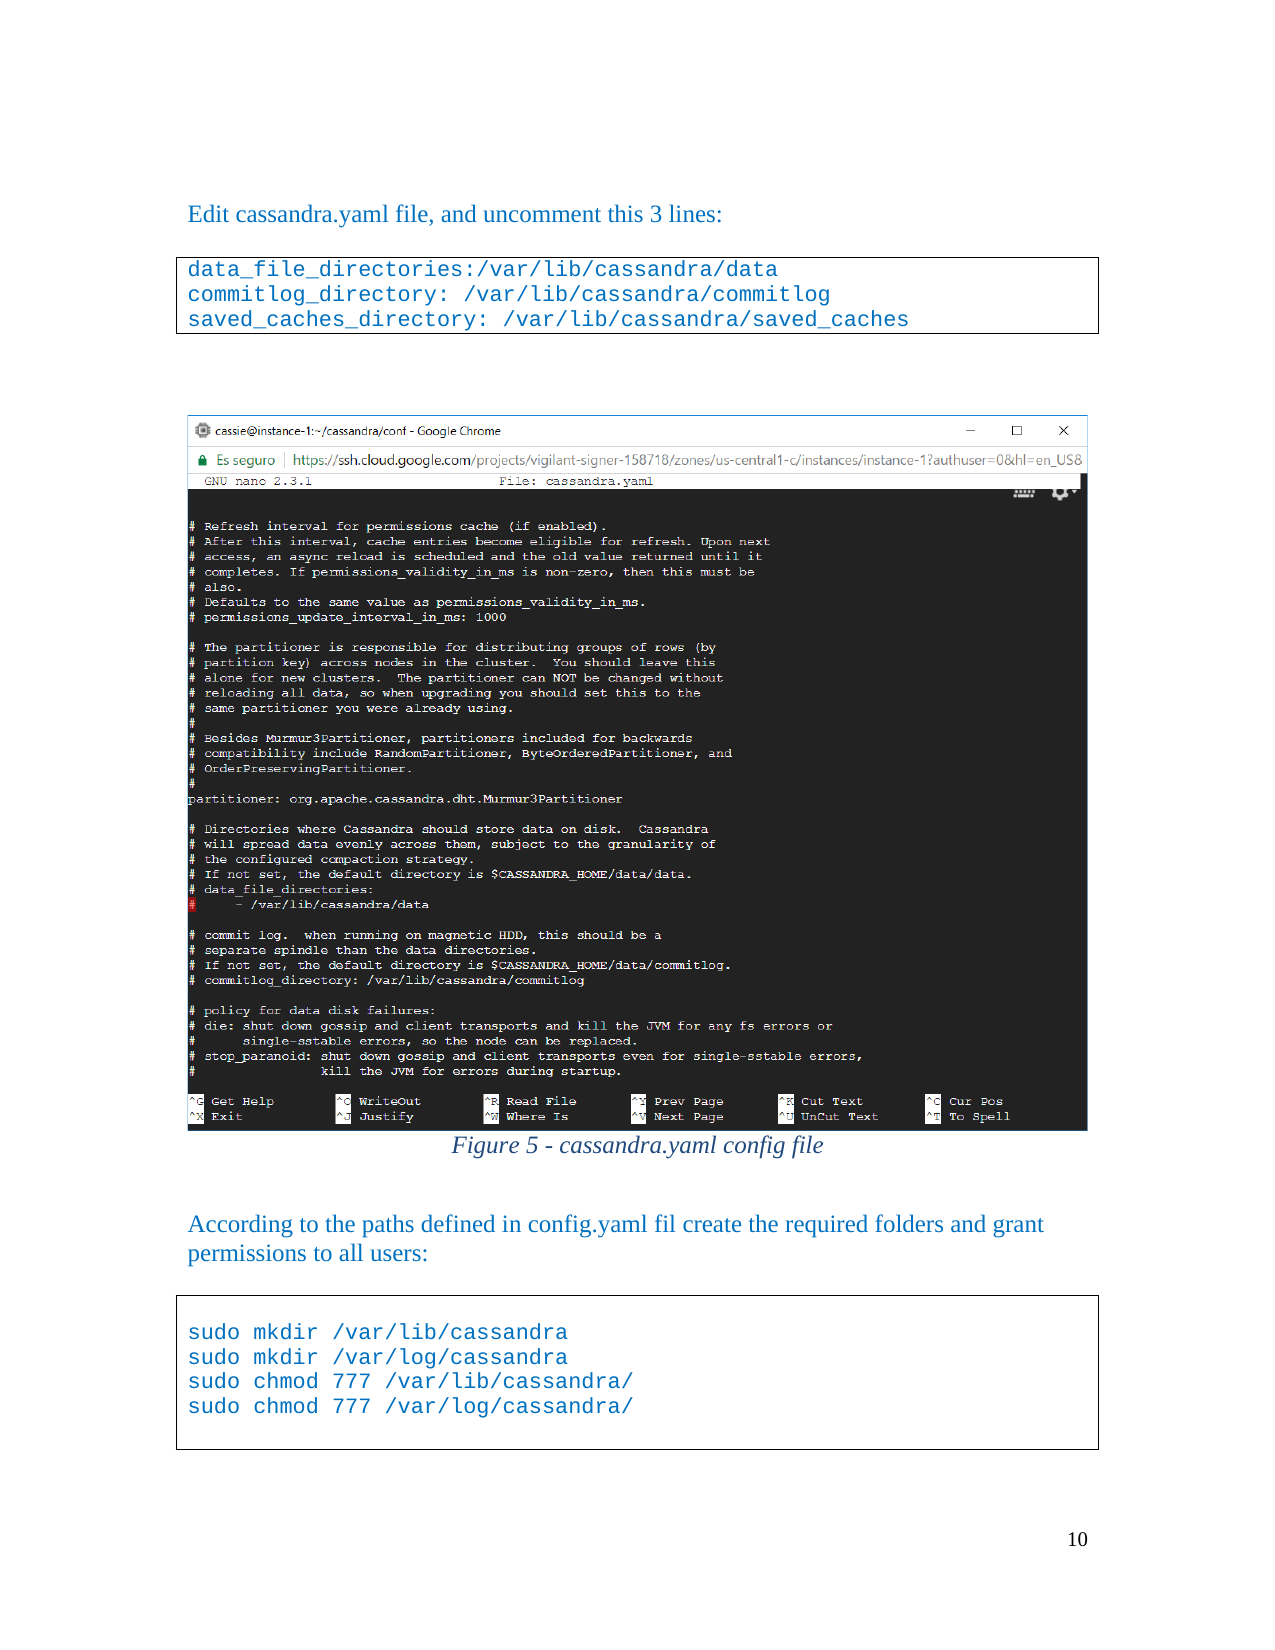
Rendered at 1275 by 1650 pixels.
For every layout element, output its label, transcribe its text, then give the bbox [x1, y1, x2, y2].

text Figure 5 - cassandra.yaml config file [187, 1131, 1087, 1159]
text Edit cassandra.yaml file, and uncomment this 3 lines: [187, 199, 1087, 228]
table_header sudo mkdir /var/lib/cassandra sudo mkdir /var/log/cassandra sudo chmod 777 /var/lib/cassandra/ sudo chmod 777 /var/log/cassandra/ [177, 1296, 1098, 1449]
table_header data_file_directories:/var/lib/cassandra/data commitlog_directory: /var/lib/cassandra/commitlog saved_caches_directory: /var/lib/cassandra/saved_caches [177, 258, 1098, 332]
text According to the paths defined in config.yaml fil create the required folders and grant permissions to all users: [187, 1209, 1087, 1266]
picture [187, 415, 1088, 1131]
